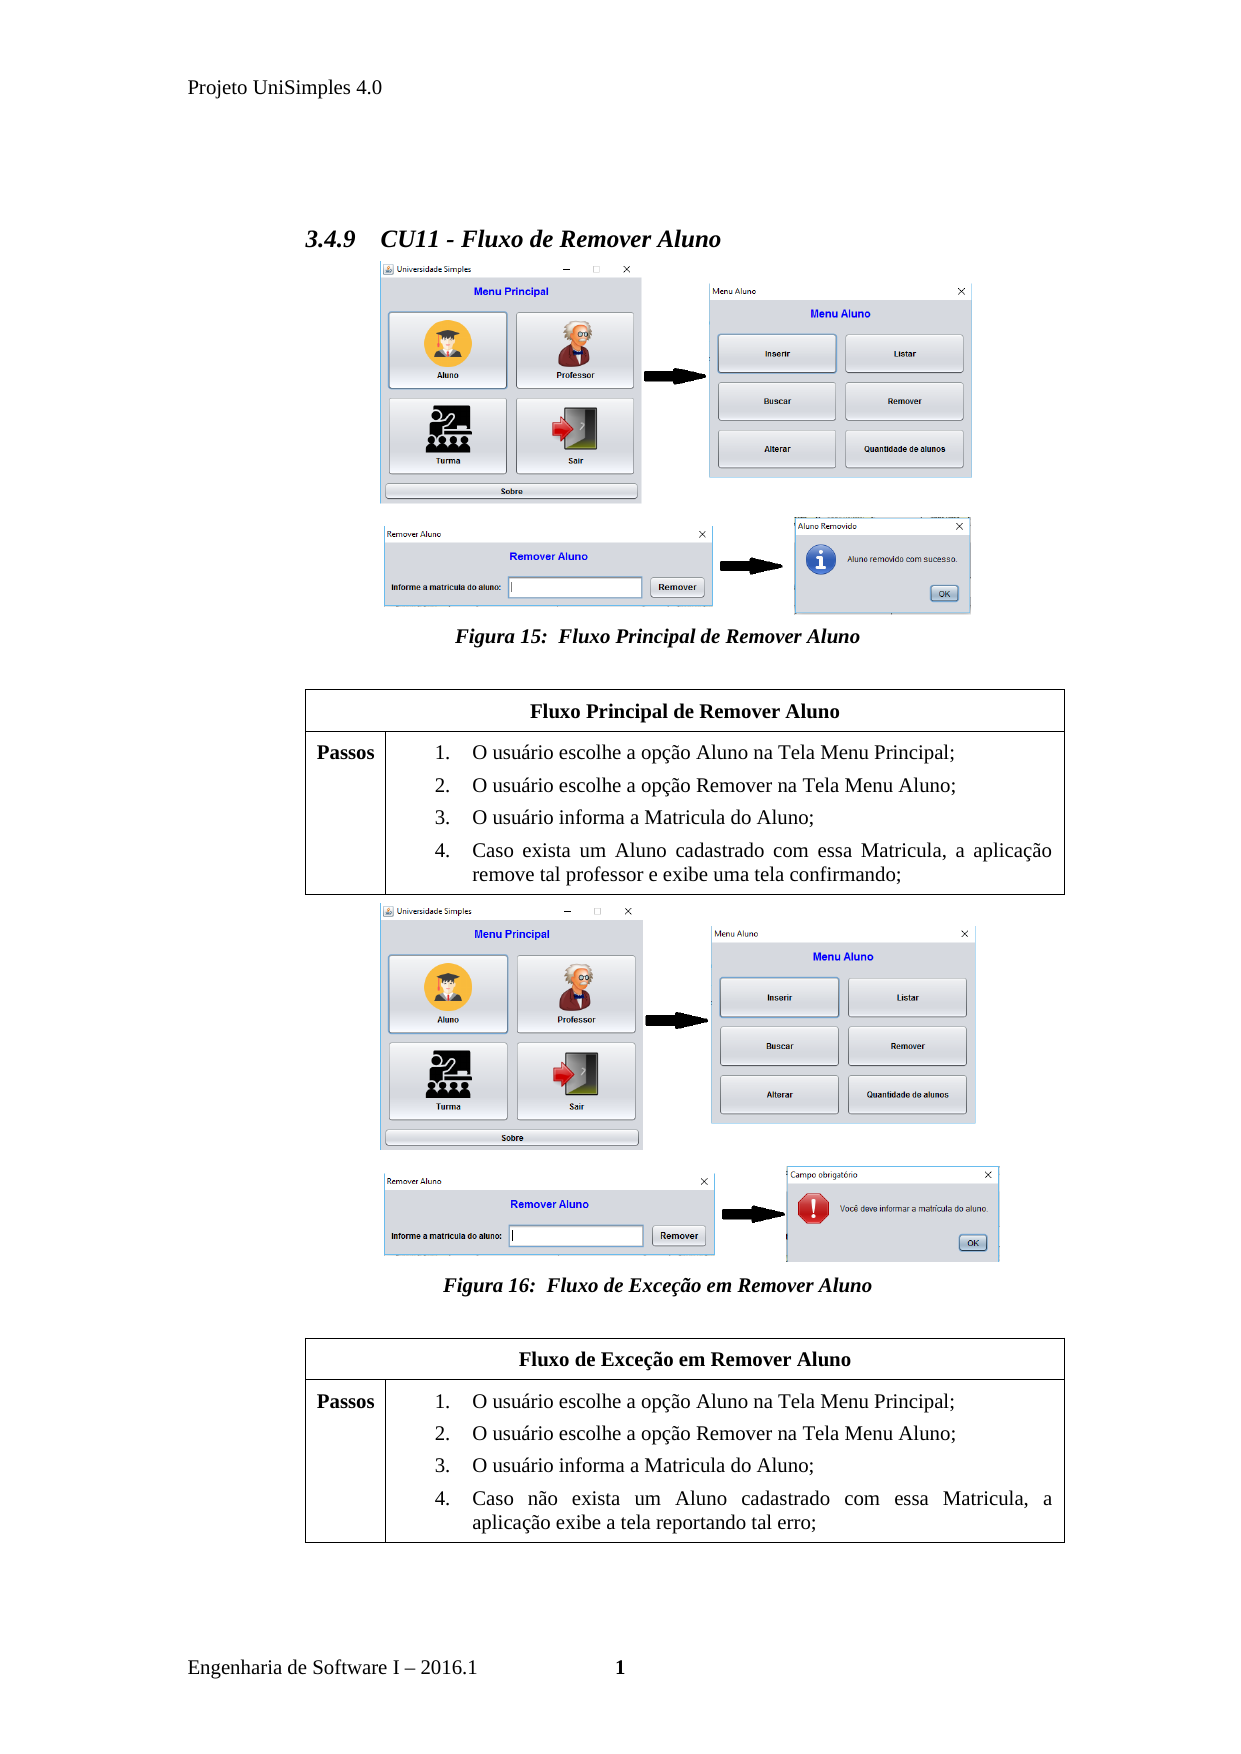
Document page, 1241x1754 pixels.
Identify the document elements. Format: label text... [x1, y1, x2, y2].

text Figura 15: Fluxo Principal de Remover Aluno [187, 624, 1053, 648]
table_header Fluxo de Exceção em Remover Aluno [306, 1339, 1064, 1379]
table_cell O usuário escolhe a opção Aluno na Tela Menu Principal; O usuário escolhe a opção Remover na Tela Menu Aluno; O usuário informa a Matricula do Aluno; Caso exista um Aluno cadastrado com essa Matricula, a aplicação remove tal professor e exibe uma tela confirmando; [386, 732, 1064, 894]
table_cell Passos [306, 1380, 385, 1542]
picture [380, 261, 975, 616]
table_cell Passos [306, 732, 385, 894]
picture [380, 903, 1001, 1265]
table_header Fluxo Principal de Remover Aluno [306, 690, 1064, 731]
list CU11 - Fluxo de Remover Aluno [305, 224, 1053, 253]
text Figura 16: Fluxo de Exceção em Remover Aluno [187, 1273, 1053, 1297]
table_cell O usuário escolhe a opção Aluno na Tela Menu Principal; O usuário escolhe a opção Remover na Tela Menu Aluno; O usuário informa a Matricula do Aluno; Caso não exista um Aluno cadastrado com essa Matricula, a aplicação exibe a tela reportando tal erro; [386, 1380, 1064, 1542]
